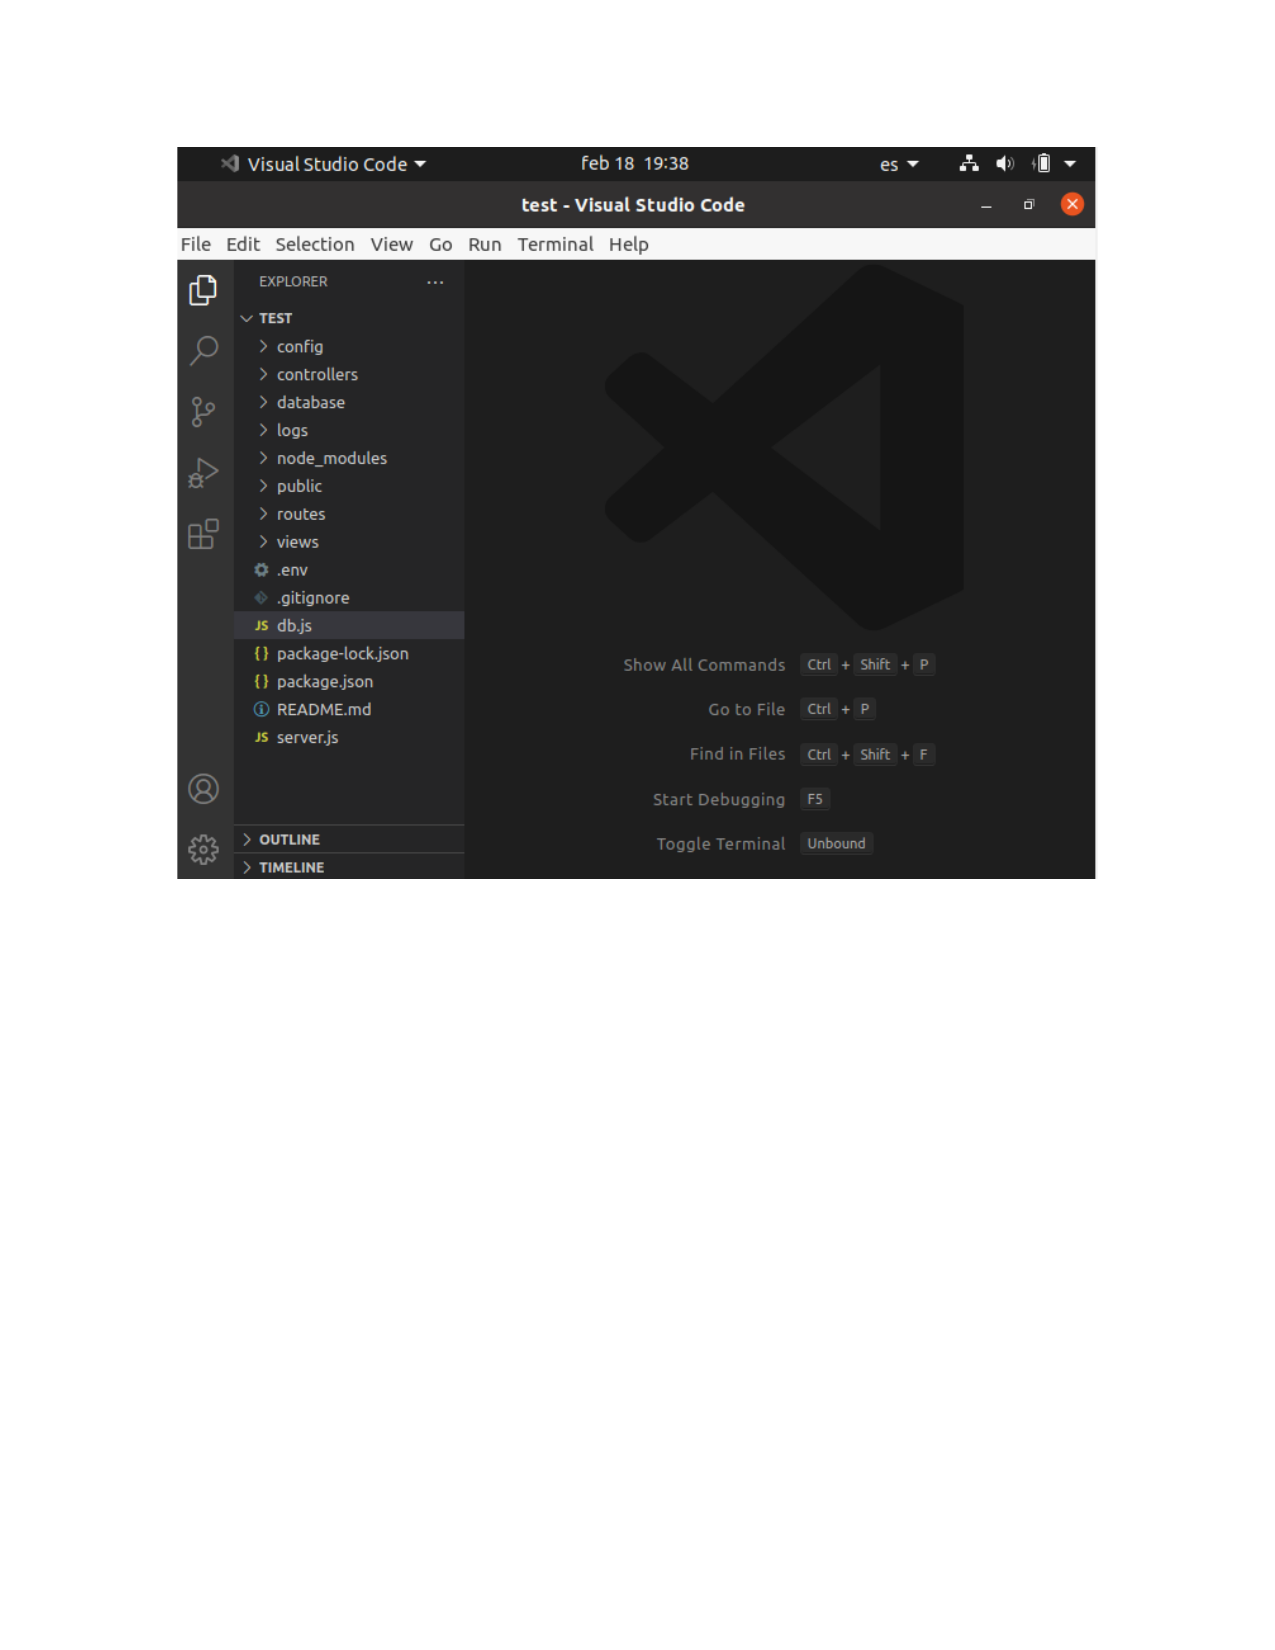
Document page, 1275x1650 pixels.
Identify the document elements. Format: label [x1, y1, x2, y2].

picture [177, 147, 1098, 879]
